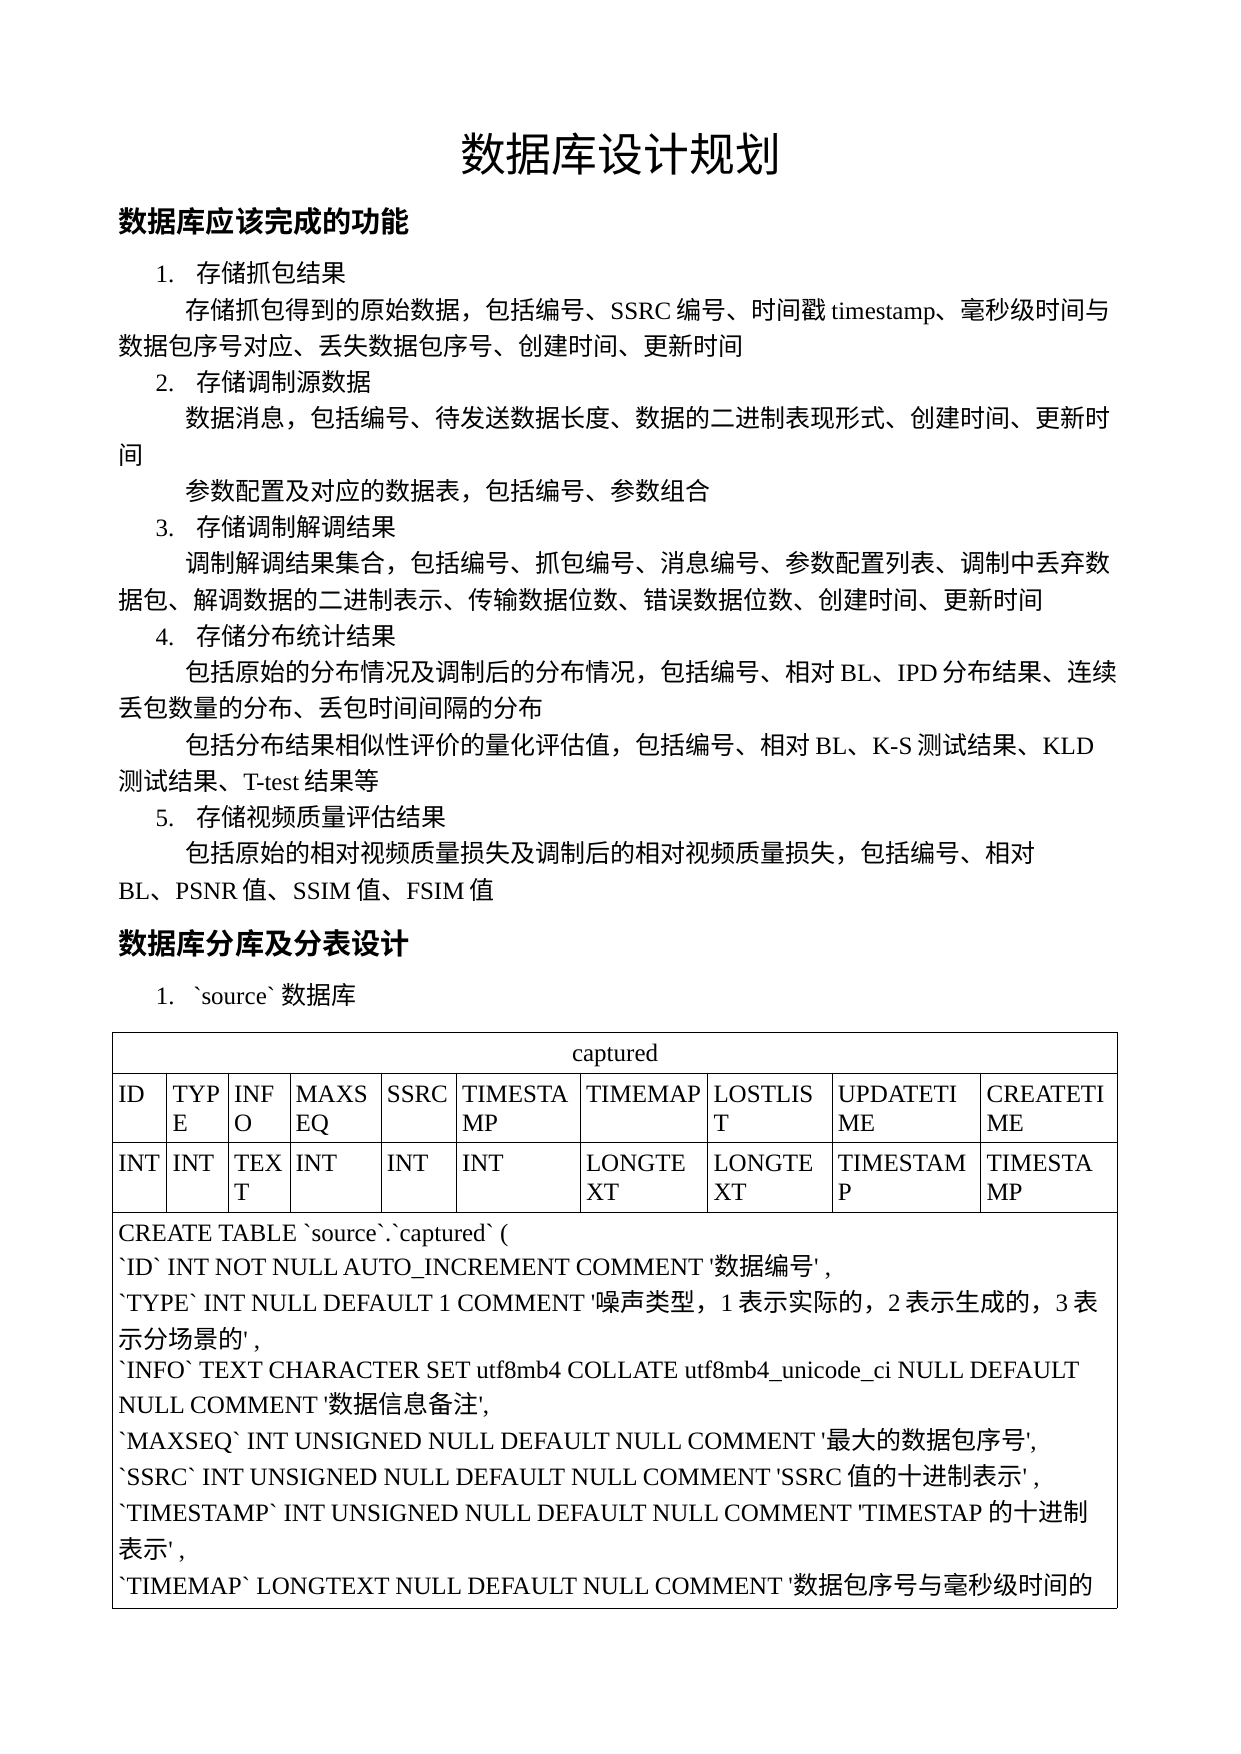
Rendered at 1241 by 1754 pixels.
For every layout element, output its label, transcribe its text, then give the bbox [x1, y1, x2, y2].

table_cell TYPE [167, 1074, 228, 1142]
list 存储视频质量评估结果 [155, 798, 1122, 834]
list 存储调制源数据 [155, 363, 1122, 399]
table_cell UPDATETIME [833, 1074, 980, 1142]
table_cell INT [167, 1143, 228, 1212]
table_cell LOSTLIST [708, 1074, 832, 1142]
text 数据库设计规划 [118, 118, 1122, 184]
table_cell TEXT [229, 1143, 290, 1212]
text 数据消息，包括编号、待发送数据长度、数据的二进制表现形式、创建时间、更新时间 [118, 399, 1122, 471]
text 参数配置及对应的数据表，包括编号、参数组合 [118, 471, 1122, 508]
subtitle 数据库分库及分表设计 [118, 921, 1122, 963]
table_cell INT [382, 1143, 456, 1212]
text 包括分布结果相似性评价的量化评估值，包括编号、相对BL、K-S测试结果、KLD测试结果、T-test结果等 [118, 725, 1122, 798]
text 包括原始的分布情况及调制后的分布情况，包括编号、相对BL、IPD分布结果、连续丢包数量的分布、丢包时间间隔的分布 [118, 653, 1122, 725]
table_cell MAXSEQ [291, 1074, 381, 1142]
table_cell INFO [229, 1074, 290, 1142]
list `source` 数据库 [156, 976, 1122, 1012]
table_header captured [113, 1033, 1117, 1073]
table_cell INT [113, 1143, 166, 1212]
table_cell INT [291, 1143, 381, 1212]
table_cell TIMESTAMP [981, 1143, 1117, 1212]
table_cell INT [457, 1143, 580, 1212]
subtitle 数据库应该完成的功能 [118, 199, 1122, 241]
table_cell TIMESTAMP [457, 1074, 580, 1142]
table_cell TIMESTAMP [833, 1143, 980, 1212]
list 存储调制解调结果 [155, 508, 1122, 544]
text 存储抓包得到的原始数据，包括编号、SSRC编号、时间戳timestamp、毫秒级时间与数据包序号对应、丢失数据包序号、创建时间、更新时间 [118, 290, 1122, 363]
table_cell LONGTEXT [708, 1143, 832, 1212]
table_cell CREATETIME [981, 1074, 1117, 1142]
text 调制解调结果集合，包括编号、抓包编号、消息编号、参数配置列表、调制中丢弃数据包、解调数据的二进制表示、传输数据位数、错误数据位数、创建时间、更新时间 [118, 544, 1122, 616]
table_cell LONGTEXT [581, 1143, 707, 1212]
table_cell TIMEMAP [581, 1074, 707, 1142]
table_cell SSRC [382, 1074, 456, 1142]
list 存储抓包结果 [155, 254, 1122, 290]
list 存储分布统计结果 [155, 616, 1122, 653]
text 包括原始的相对视频质量损失及调制后的相对视频质量损失，包括编号、相对BL、PSNR值、SSIM值、FSIM值 [118, 834, 1122, 906]
table_cell ID [113, 1074, 166, 1142]
